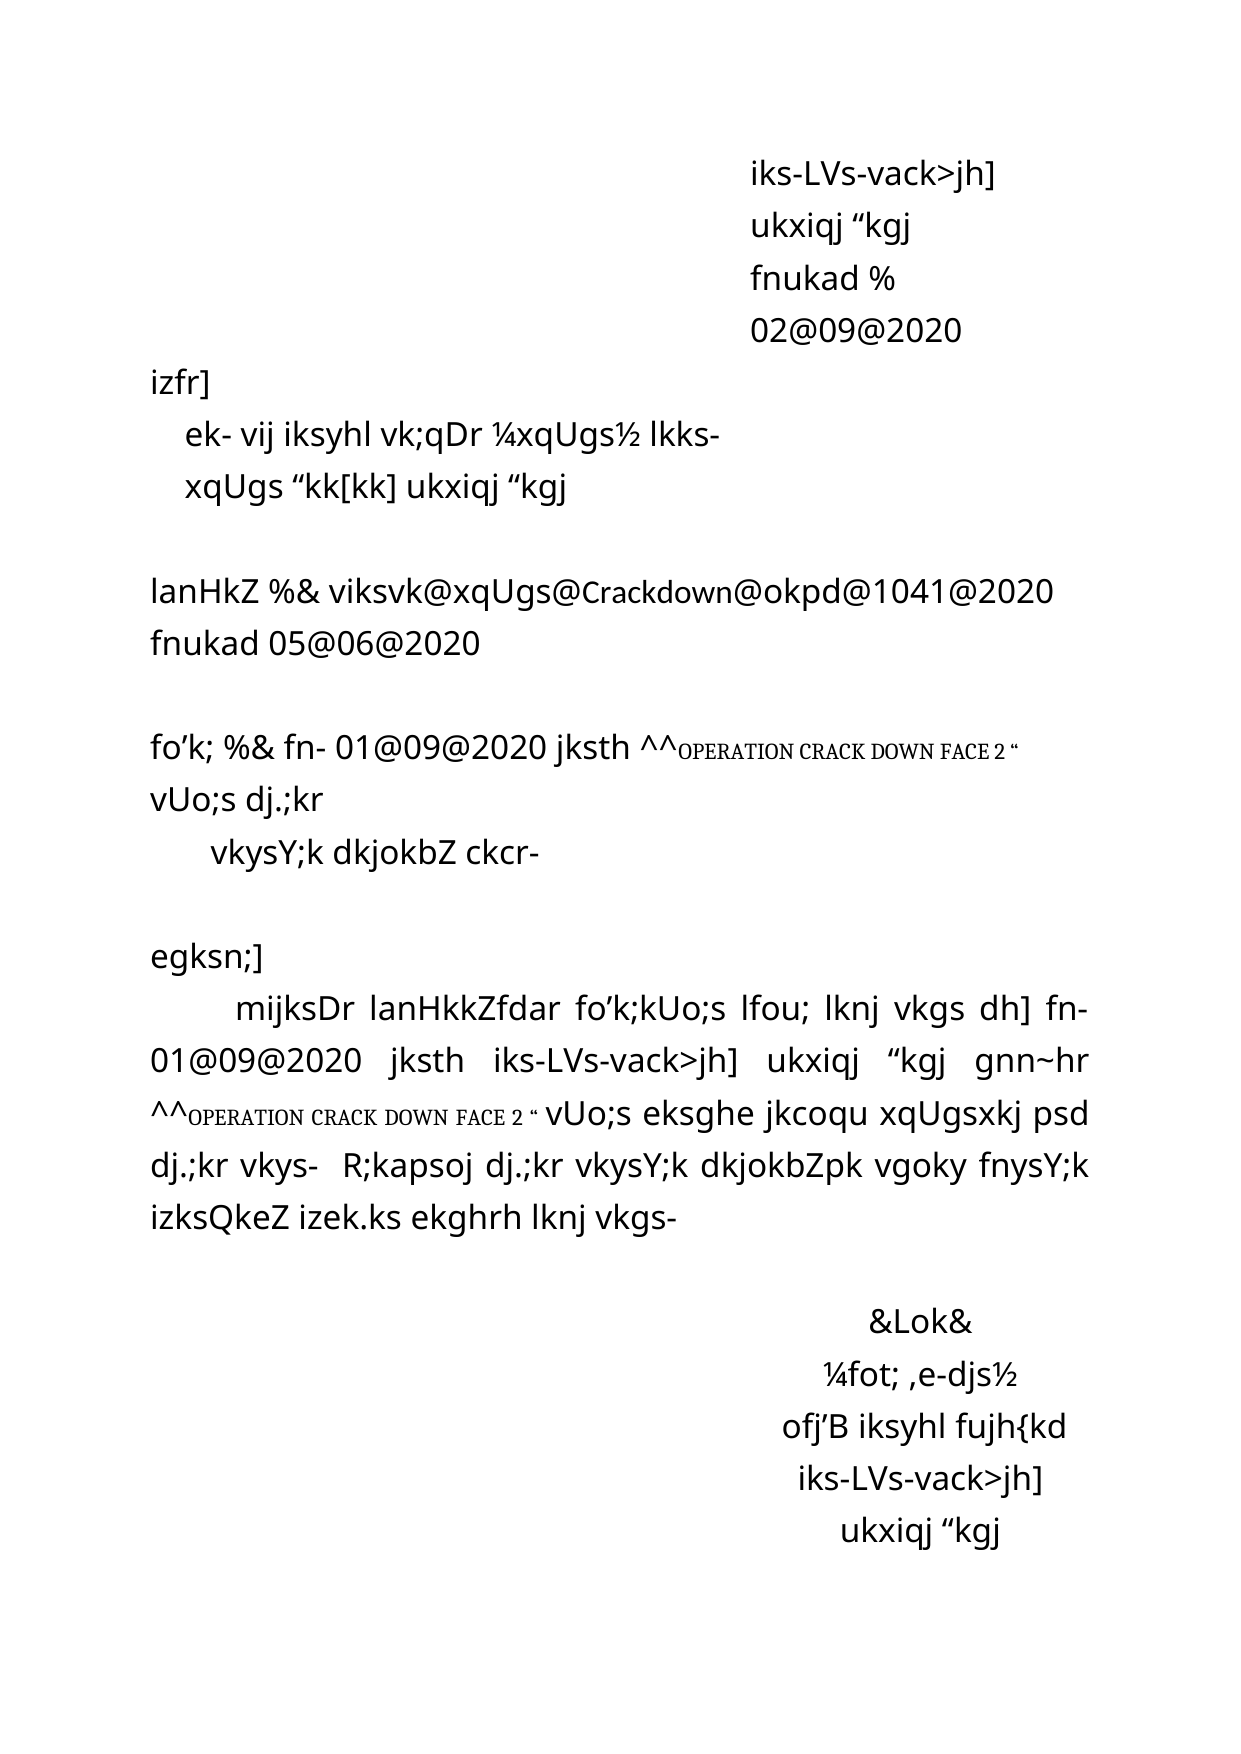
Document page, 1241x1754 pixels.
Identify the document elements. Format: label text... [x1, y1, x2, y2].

text ofj’B iksyhl fujh{kd [750, 1402, 1090, 1448]
text &Lok& [750, 1298, 1090, 1343]
text lanHkZ %& viksvk@xqUgs@Crackdown@okpd@1041@2020 fnukad 05@06@2020 [150, 567, 1090, 665]
text xqUgs “kk[kk] ukxiqj “kgj [150, 463, 1090, 508]
text ¼fot; ,e-djs½ [750, 1350, 1090, 1396]
text mijksDr lanHkkZfdar fo’k;kUo;s lfou; lknj vkgs dh] fn- 01@09@2020 jksth iks-LVs-vack>jh] ukxiqj “kgj gnn~hr ^^OPERATION CRACK DOWN FACE 2 “ vUo;s eksghe jkcoqu xqUgsxkj psd dj.;kr vkys- R;kapsoj dj.;kr vkysY;k dkjokbZpk vgoky fnysY;k izksQkeZ izek.ks ekghrh lknj vkgs- [150, 985, 1090, 1239]
text egksn;] [150, 933, 1090, 978]
text izfr] [150, 359, 1090, 404]
text fnukad % 02@09@2020 [750, 254, 1090, 352]
text vkysY;k dkjokbZ ckcr- [150, 828, 1090, 874]
text fo’k; %& fn- 01@09@2020 jksth ^^OPERATION CRACK DOWN FACE 2 “ vUo;s dj.;kr [150, 724, 1090, 822]
text iks-LVs-vack>jh] ukxiqj “kgj [750, 1455, 1090, 1552]
text iks-LVs-vack>jh] ukxiqj “kgj [750, 150, 1090, 248]
text ek- vij iksyhl vk;qDr ¼xqUgs½ lkks- [150, 411, 1090, 456]
